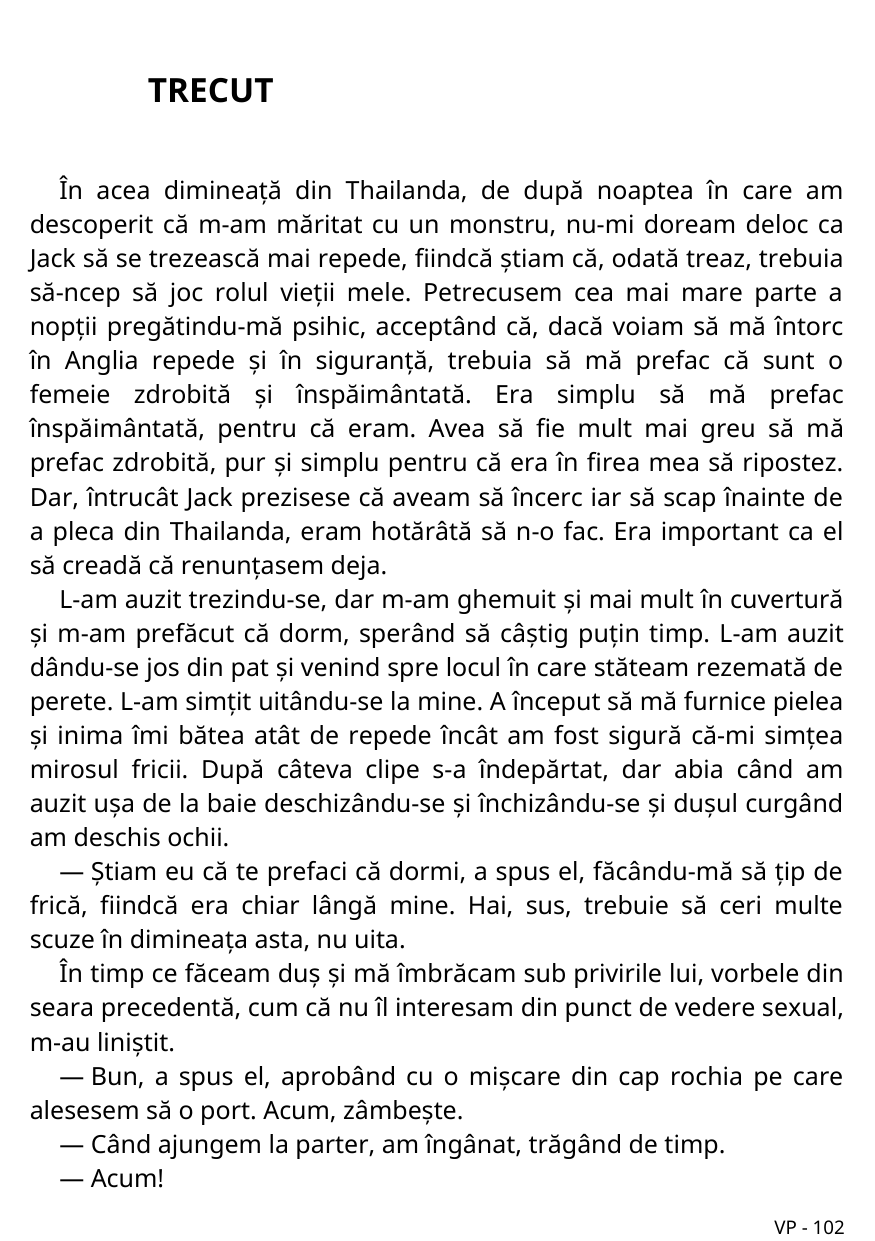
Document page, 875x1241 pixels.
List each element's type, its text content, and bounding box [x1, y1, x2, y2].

text — Știam eu că te prefaci că dormi, a spus el, făcându-mă să țip de frică, fiindcă era chiar lângă mine. Hai, sus, trebuie să ceri multe scuze în dimineața asta, nu uita. [29, 854, 844, 956]
text În timp ce făceam duș și mă îmbrăcam sub privirile lui, vorbele din seara precedentă, cum că nu îl interesam din punct de vedere sexual, m-au liniștit. [29, 956, 844, 1058]
text — Acum! [29, 1160, 844, 1194]
text — Bun, a spus el, aprobând cu o mișcare din cap rochia pe care alesesem să o port. Acum, zâmbește. [29, 1058, 844, 1126]
subtitle TRECUT [148, 67, 844, 112]
text În acea dimineață din Thailanda, de după noaptea în care am descoperit că m-am măritat cu un monstru, nu-mi doream deloc ca Jack să se trezească mai repede, fiindcă știam că, odată treaz, trebuia să-ncep să joc rolul vieții mele. Petrecusem cea mai mare parte a nopții pregătindu-mă psihic, acceptând că, dacă voiam să mă întorc în Anglia repede și în siguranță, trebuia să mă prefac că sunt o femeie zdrobită și înspăimântată. Era simplu să mă prefac înspăimântată, pentru că eram. Avea să fie mult mai greu să mă prefac zdrobită, pur și simplu pentru că era în firea mea să ripostez. Dar, întrucât Jack prezisese că aveam să încerc iar să scap înainte de a pleca din Thailanda, eram hotărâtă să n-o fac. Era important ca el să creadă că renunțasem deja. [29, 173, 844, 581]
text — Când ajungem la parter, am îngânat, trăgând de timp. [29, 1126, 844, 1160]
text L-am auzit trezindu-se, dar m-am ghemuit și mai mult în cuvertură și m-am prefăcut că dorm, sperând să câștig puțin timp. L-am auzit dându-se jos din pat și venind spre locul în care stăteam rezemată de perete. L-am simțit uitându-se la mine. A început să mă furnice pielea și inima îmi bătea atât de repede încât am fost sigură că-mi simțea mirosul fricii. După câteva clipe s-a îndepărtat, dar abia când am auzit ușa de la baie deschizându-se și închizându-se și dușul curgând am deschis ochii. [29, 581, 844, 854]
